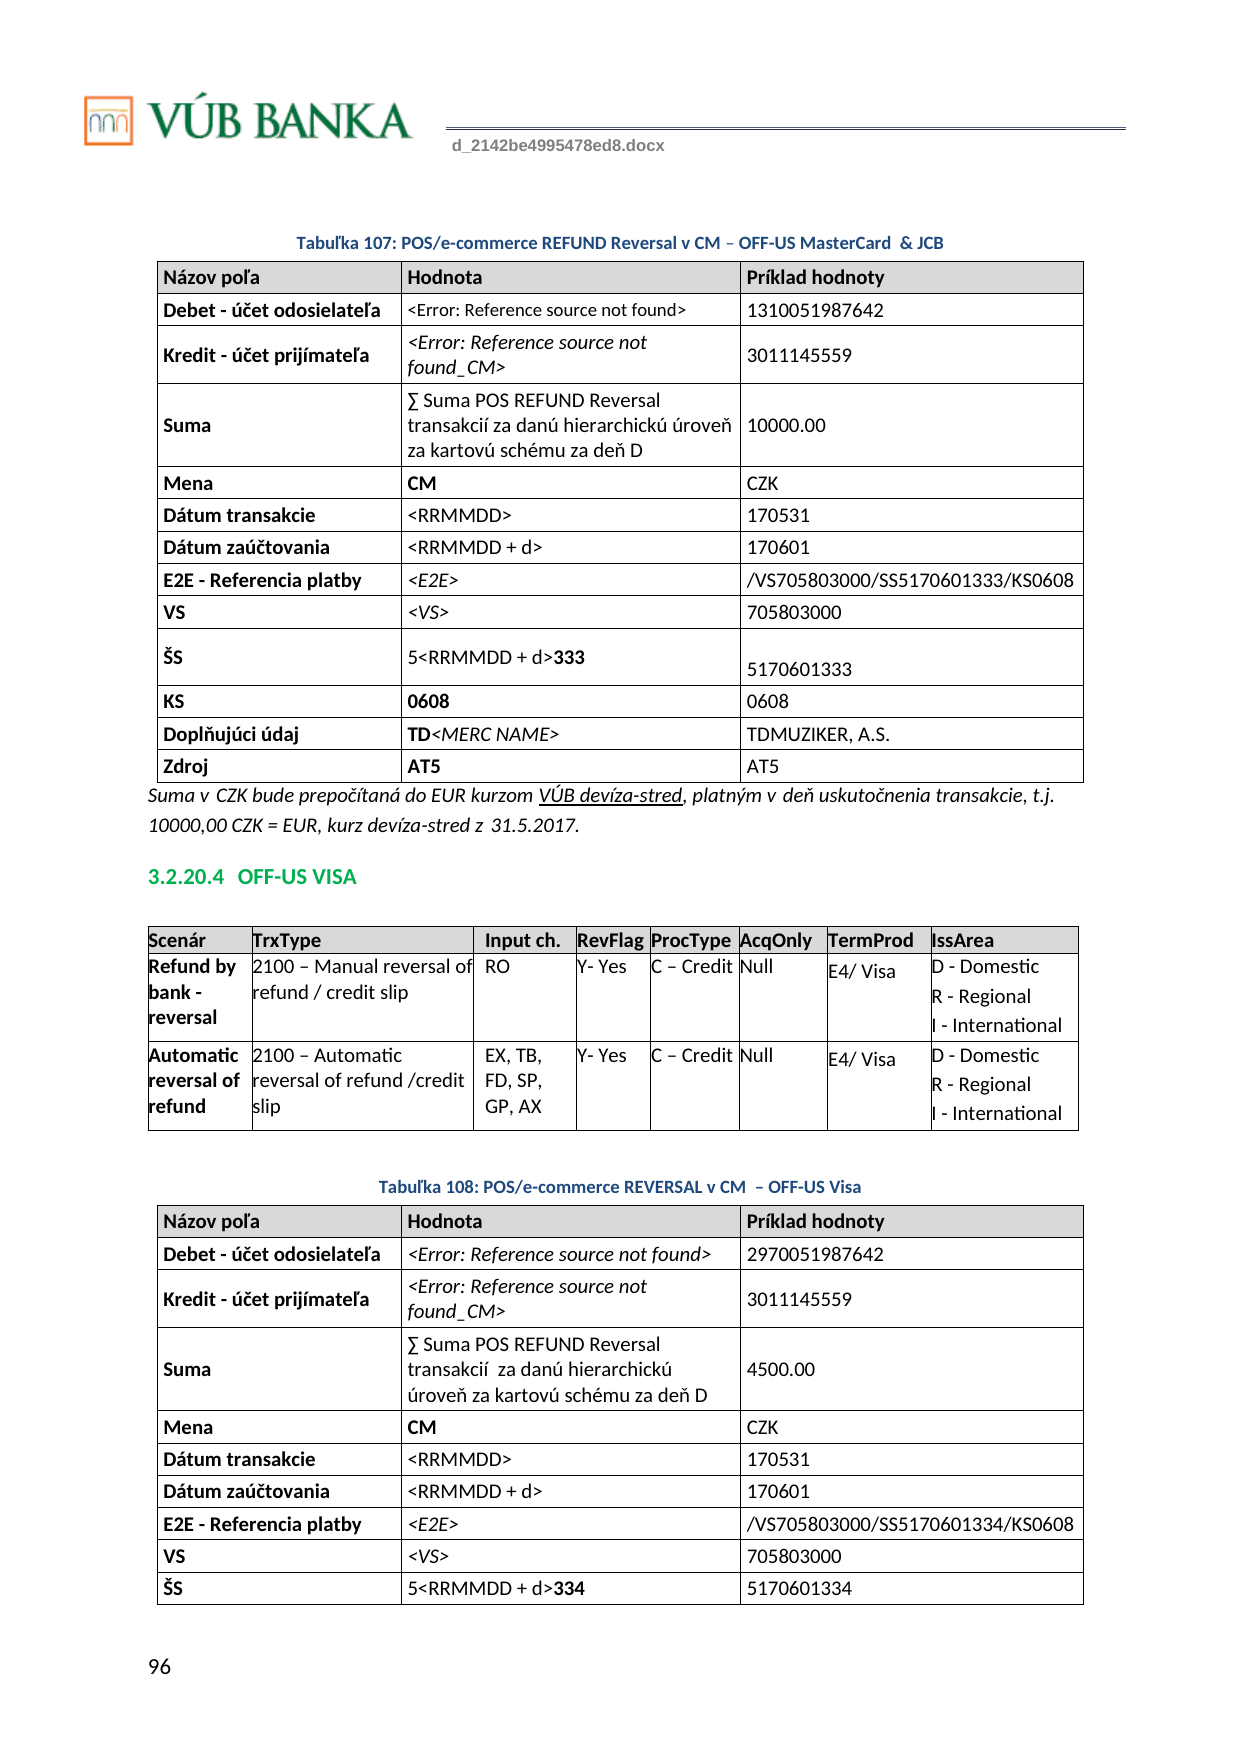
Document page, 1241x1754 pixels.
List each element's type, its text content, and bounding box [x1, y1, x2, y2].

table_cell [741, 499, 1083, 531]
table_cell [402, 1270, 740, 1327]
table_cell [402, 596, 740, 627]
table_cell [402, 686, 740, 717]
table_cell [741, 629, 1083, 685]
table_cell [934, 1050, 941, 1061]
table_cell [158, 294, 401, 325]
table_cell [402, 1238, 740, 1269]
text Suma v CZK bude prepočítaná do EUR kurzom VÚB devíza-stred, platným v deň uskutočnenia transakcie, t.j. 10000,00 CZK = EUR, kurz devíza-stred z 31.5.2017. [148, 783, 1093, 837]
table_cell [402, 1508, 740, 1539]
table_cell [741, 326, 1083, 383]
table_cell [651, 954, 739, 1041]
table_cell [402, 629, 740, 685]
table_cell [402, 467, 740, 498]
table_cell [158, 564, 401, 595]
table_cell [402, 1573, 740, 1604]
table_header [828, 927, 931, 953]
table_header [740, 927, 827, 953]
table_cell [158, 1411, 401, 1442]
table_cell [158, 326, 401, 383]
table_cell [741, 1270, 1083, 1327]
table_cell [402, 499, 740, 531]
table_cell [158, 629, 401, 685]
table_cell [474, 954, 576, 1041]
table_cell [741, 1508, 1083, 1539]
picture [83, 84, 415, 156]
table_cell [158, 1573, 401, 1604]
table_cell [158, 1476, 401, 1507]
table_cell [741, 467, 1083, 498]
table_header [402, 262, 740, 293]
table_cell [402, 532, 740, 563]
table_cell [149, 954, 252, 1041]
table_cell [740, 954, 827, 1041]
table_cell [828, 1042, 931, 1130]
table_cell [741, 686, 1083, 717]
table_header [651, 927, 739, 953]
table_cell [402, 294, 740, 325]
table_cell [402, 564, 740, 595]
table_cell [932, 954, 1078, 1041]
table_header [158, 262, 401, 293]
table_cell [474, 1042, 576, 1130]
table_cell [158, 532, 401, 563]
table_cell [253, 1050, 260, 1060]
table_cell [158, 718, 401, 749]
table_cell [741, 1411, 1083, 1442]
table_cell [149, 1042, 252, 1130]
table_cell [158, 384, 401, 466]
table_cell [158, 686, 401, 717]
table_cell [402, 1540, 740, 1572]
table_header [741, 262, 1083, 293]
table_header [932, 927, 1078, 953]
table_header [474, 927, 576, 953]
subtitle OFF-US VISA [148, 862, 1093, 890]
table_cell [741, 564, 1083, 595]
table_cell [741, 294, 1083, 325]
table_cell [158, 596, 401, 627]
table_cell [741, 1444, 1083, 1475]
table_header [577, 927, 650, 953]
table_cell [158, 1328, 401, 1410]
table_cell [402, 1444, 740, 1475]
text Tabuľka 108: POS/e-commerce REVERSAL v CM – OFF-US Visa [148, 1176, 1093, 1198]
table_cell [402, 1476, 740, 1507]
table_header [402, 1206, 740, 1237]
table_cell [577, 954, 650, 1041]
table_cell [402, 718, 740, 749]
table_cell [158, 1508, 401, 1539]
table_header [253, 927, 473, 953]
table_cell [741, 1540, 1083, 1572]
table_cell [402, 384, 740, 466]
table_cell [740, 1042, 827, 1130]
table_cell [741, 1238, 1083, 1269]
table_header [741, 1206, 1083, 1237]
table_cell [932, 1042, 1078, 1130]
text Tabuľka 107: POS/e-commerce REFUND Reversal v CM – OFF-US MasterCard & JCB [148, 231, 1093, 254]
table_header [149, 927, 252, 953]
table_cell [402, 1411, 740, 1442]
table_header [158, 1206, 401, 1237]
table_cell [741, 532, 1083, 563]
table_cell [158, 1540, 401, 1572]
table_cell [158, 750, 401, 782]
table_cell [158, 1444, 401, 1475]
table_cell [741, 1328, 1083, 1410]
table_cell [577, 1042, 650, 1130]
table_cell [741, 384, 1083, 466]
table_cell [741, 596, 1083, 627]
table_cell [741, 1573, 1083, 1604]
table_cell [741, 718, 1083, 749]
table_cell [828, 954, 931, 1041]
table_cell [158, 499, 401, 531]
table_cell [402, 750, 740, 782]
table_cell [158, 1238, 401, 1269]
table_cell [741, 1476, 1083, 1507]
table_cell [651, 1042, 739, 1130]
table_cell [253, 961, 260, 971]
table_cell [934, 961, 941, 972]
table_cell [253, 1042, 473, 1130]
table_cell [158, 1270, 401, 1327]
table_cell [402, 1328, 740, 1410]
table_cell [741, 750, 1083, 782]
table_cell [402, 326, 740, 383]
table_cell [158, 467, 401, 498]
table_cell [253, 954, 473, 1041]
